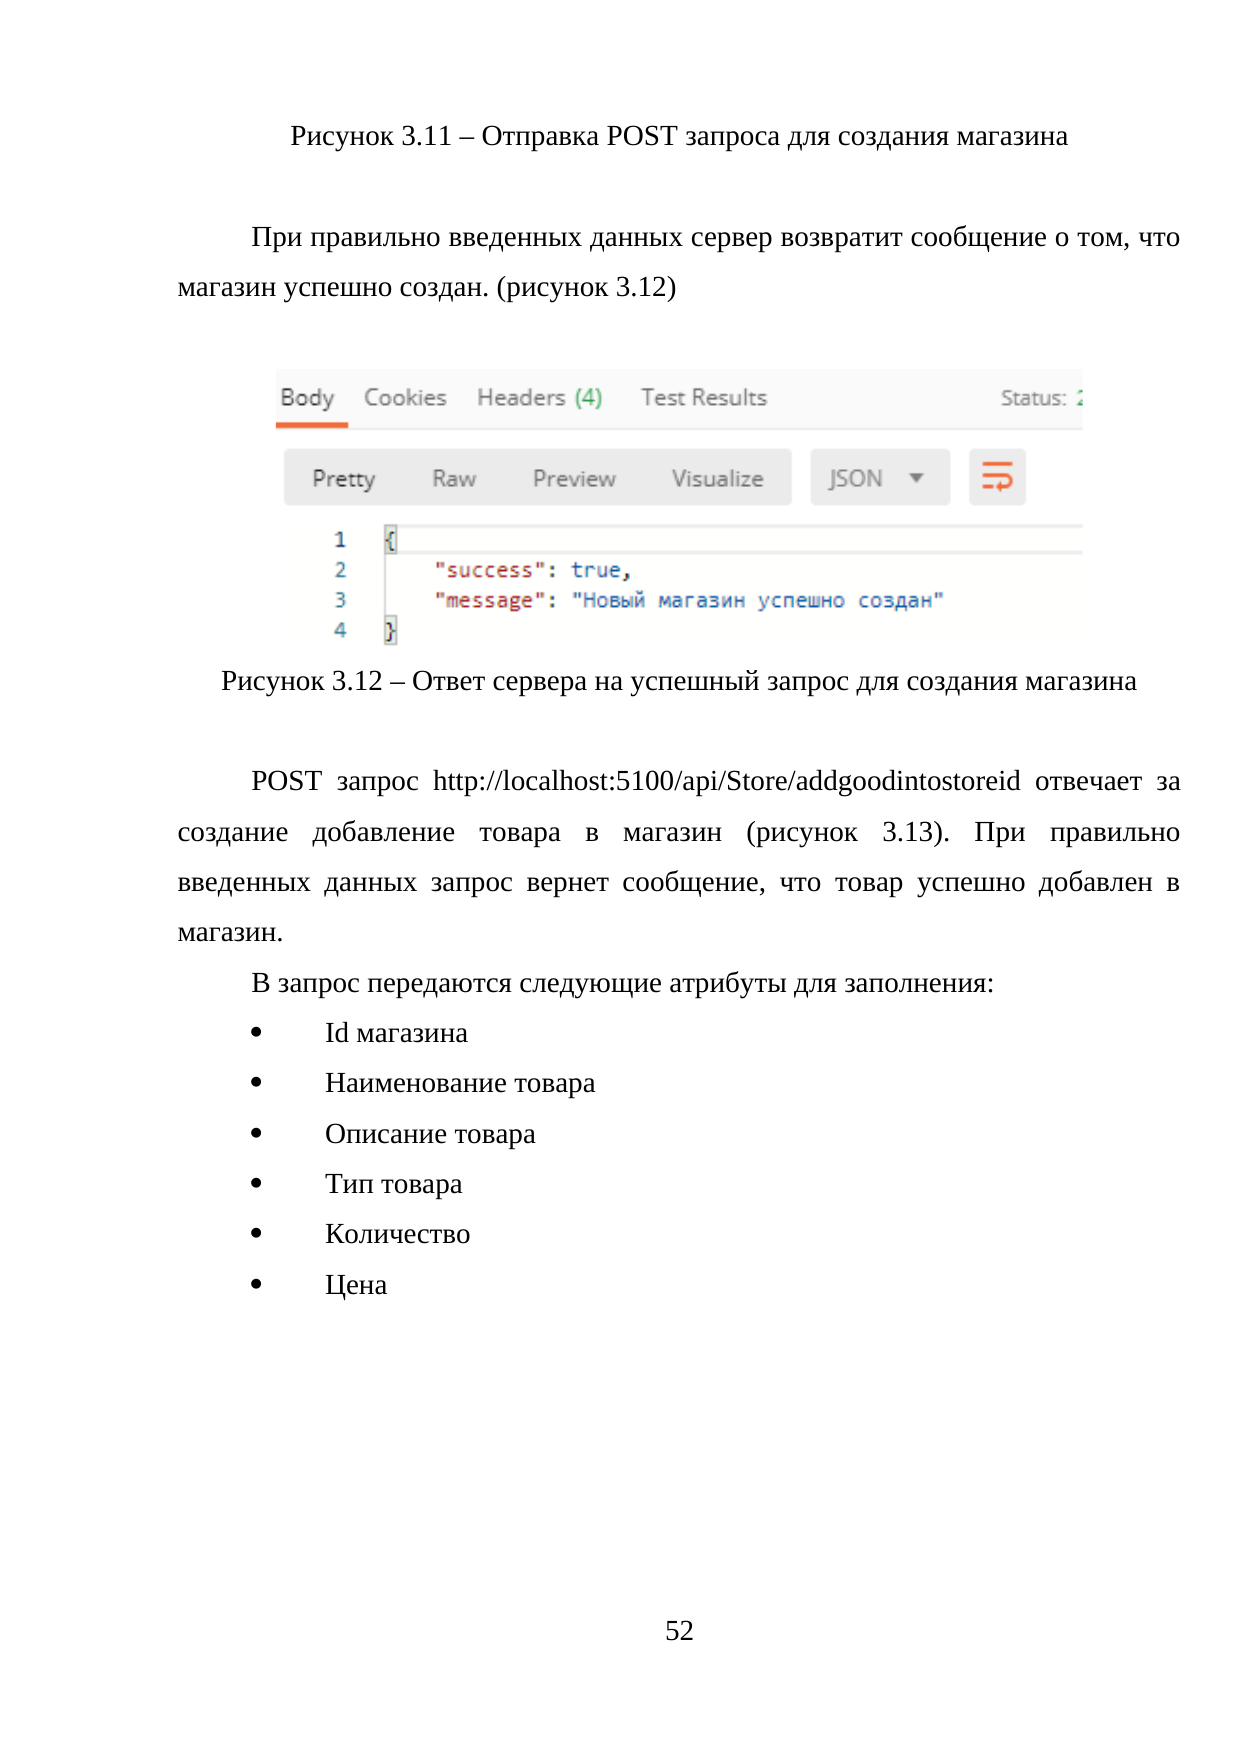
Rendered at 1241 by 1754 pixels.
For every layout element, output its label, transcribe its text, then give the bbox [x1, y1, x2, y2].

list Количество [177, 1217, 1181, 1250]
text При правильно введенных данных сервер возвратит сообщение о том, что магазин успешно создан. (рисунок 3.12) [177, 219, 1181, 303]
text POST запрос http://localhost:5100/api/Store/addgoodintostoreid отвечает за создание добавление товара в магазин (рисунок 3.13). При правильно введенных данных запрос вернет сообщение, что товар успешно добавлен в магазин. [177, 763, 1181, 948]
text В запрос передаются следующие атрибуты для заполнения: [177, 965, 1181, 998]
list Цена [177, 1267, 1181, 1301]
text Рисунок 3.11 – Отправка POST запроса для создания магазина [177, 118, 1181, 152]
list Описание товара [177, 1116, 1181, 1149]
list Id магазина [177, 1015, 1181, 1049]
text Рисунок 3.12 – Ответ сервера на успешный запрос для создания магазина [177, 663, 1181, 696]
picture [275, 369, 1083, 647]
list Наименование товара [177, 1065, 1181, 1099]
list Тип товара [177, 1166, 1181, 1200]
